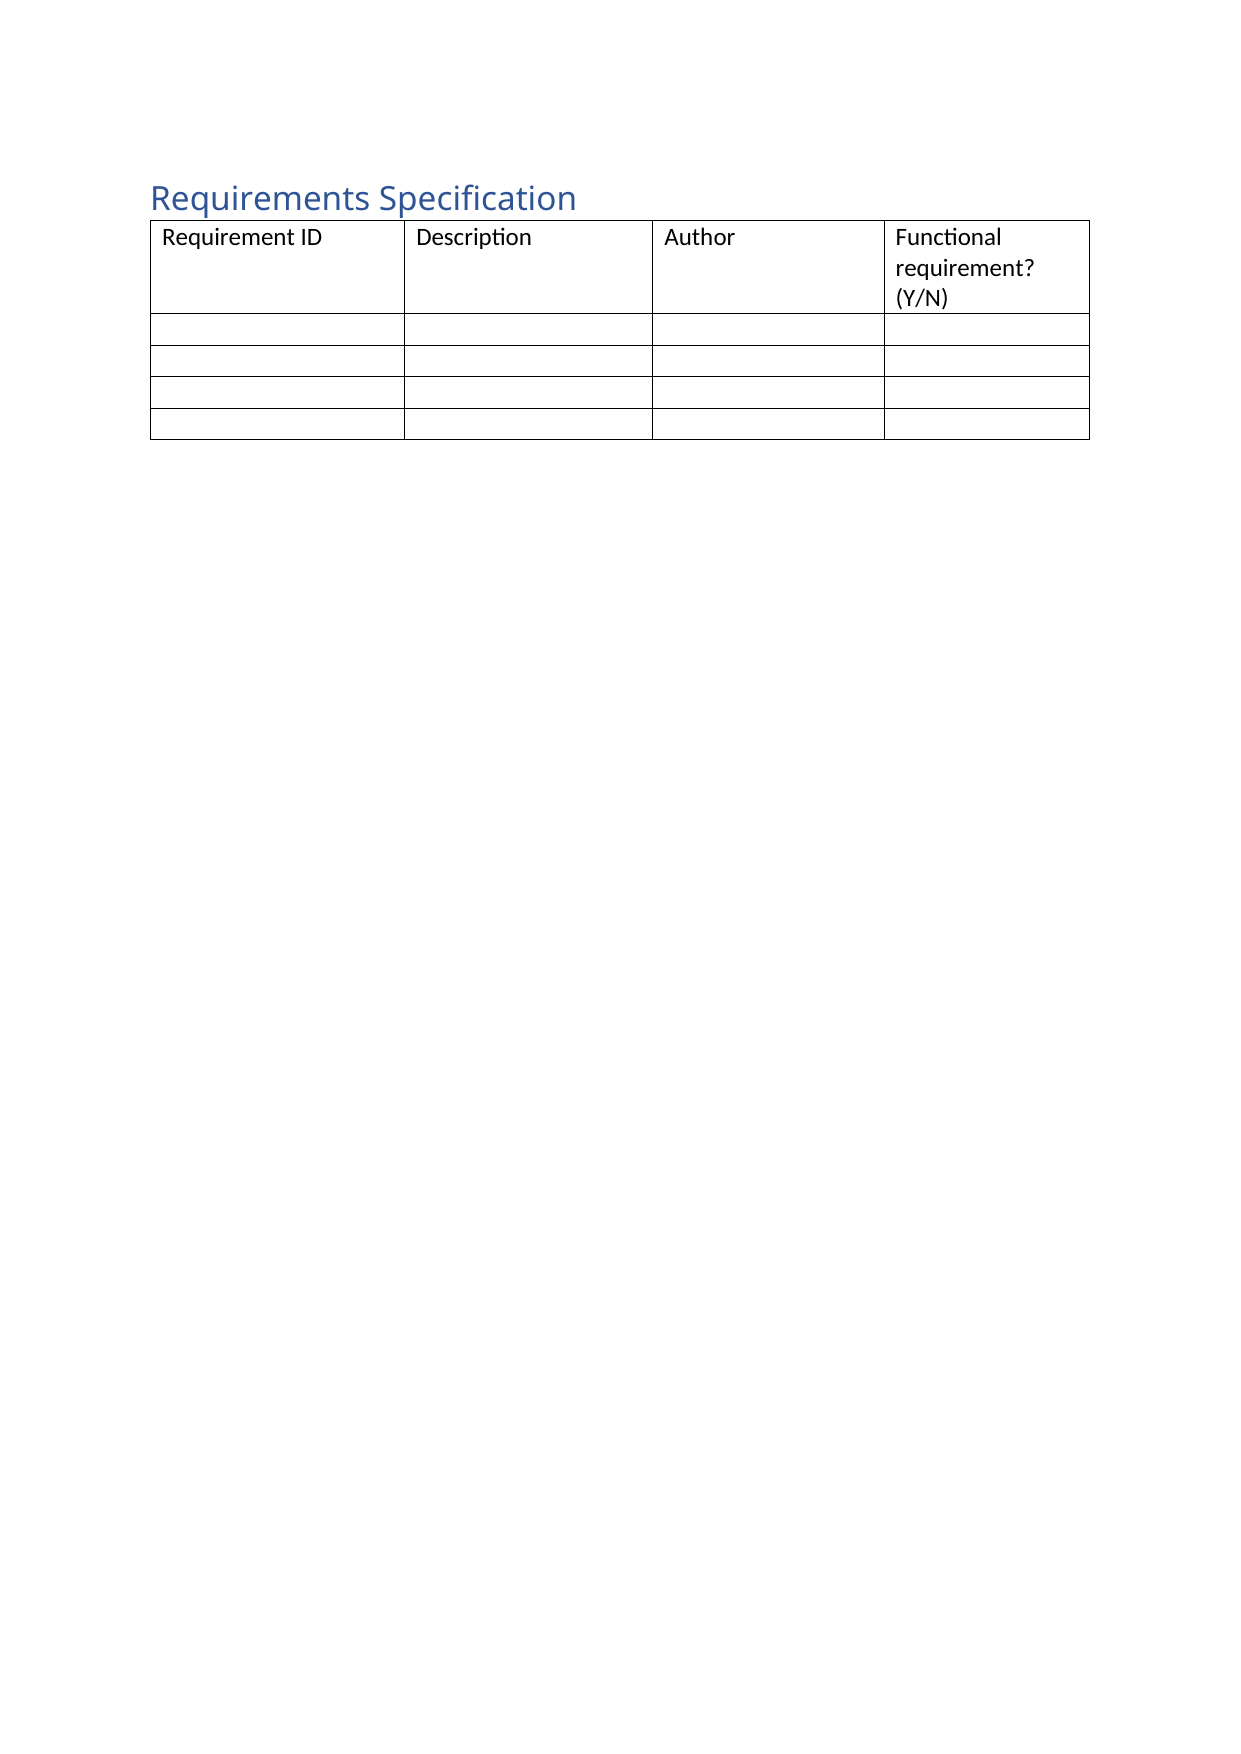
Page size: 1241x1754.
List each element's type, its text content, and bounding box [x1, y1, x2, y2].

table_cell [885, 409, 1089, 439]
table_header Requirement ID [151, 221, 404, 313]
table_cell [151, 409, 404, 439]
table_cell [885, 377, 1089, 408]
table_cell [653, 409, 884, 439]
table_cell [885, 314, 1089, 344]
table_cell [885, 346, 1089, 376]
table_cell [405, 314, 652, 344]
table_header Functional requirement? (Y/N) [885, 221, 1089, 313]
table_cell [405, 346, 652, 376]
table_cell [151, 377, 404, 408]
table_cell [405, 377, 652, 408]
table_cell [405, 409, 652, 439]
subtitle Requirements Specification [150, 175, 1090, 220]
table_cell [653, 346, 884, 376]
table_header Author [653, 221, 884, 313]
table_header Description [405, 221, 652, 313]
table_cell [151, 346, 404, 376]
table_cell [653, 314, 884, 344]
table_cell [151, 314, 404, 344]
table_cell [653, 377, 884, 408]
